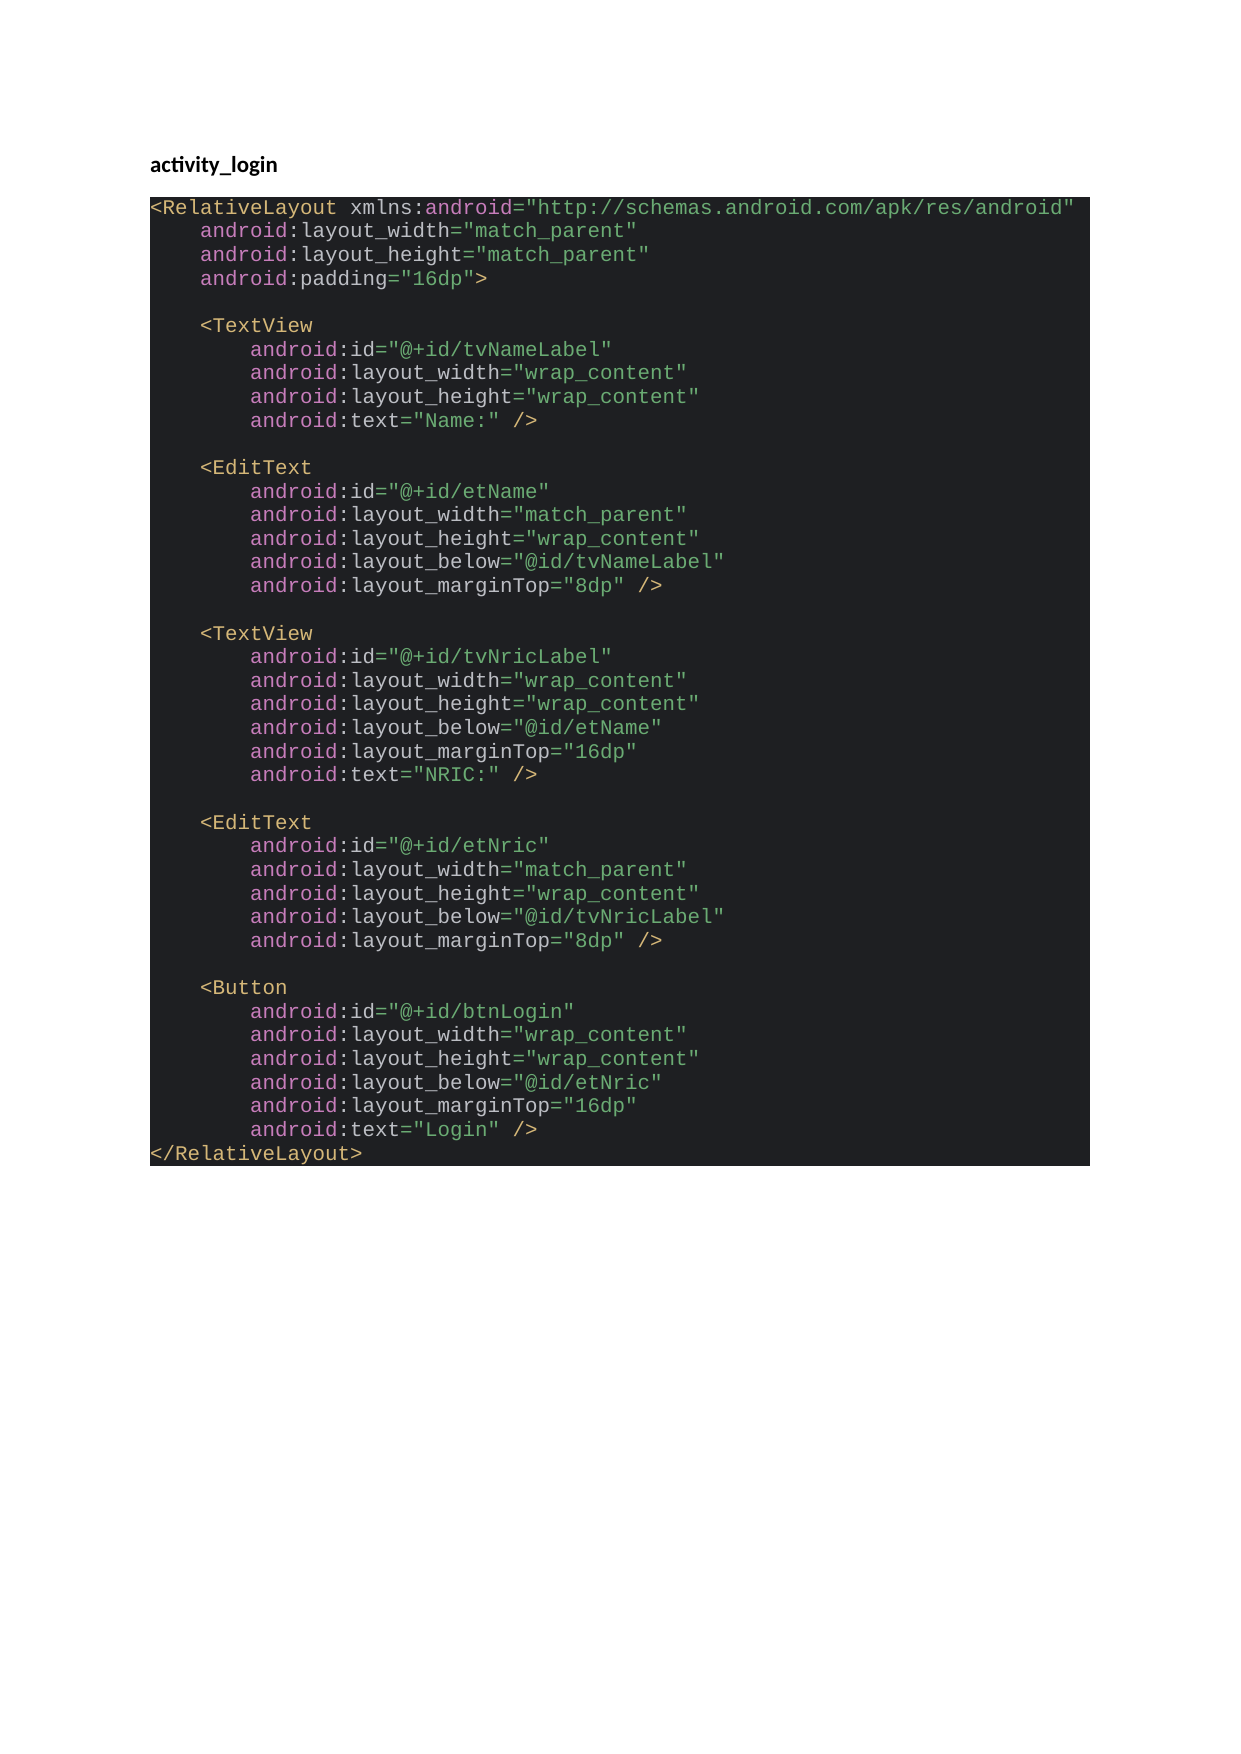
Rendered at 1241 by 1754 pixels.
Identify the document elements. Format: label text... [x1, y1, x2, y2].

text <RelativeLayout xmlns:android="http://schemas.android.com/apk/res/android" android:layout_width="match_parent" android:layout_height="match_parent" android:padding="16dp"> <TextView android:id="@+id/tvNameLabel" android:layout_width="wrap_content" android:layout_height="wrap_content" android:text="Name:" /> <EditText android:id="@+id/etName" android:layout_width="match_parent" android:layout_height="wrap_content" android:layout_below="@id/tvNameLabel" android:layout_marginTop="8dp" /> <TextView android:id="@+id/tvNricLabel" android:layout_width="wrap_content" android:layout_height="wrap_content" android:layout_below="@id/etName" android:layout_marginTop="16dp" android:text="NRIC:" /> <EditText android:id="@+id/etNric" android:layout_width="match_parent" android:layout_height="wrap_content" android:layout_below="@id/tvNricLabel" android:layout_marginTop="8dp" /> <Button android:id="@+id/btnLogin" android:layout_width="wrap_content" android:layout_height="wrap_content" android:layout_below="@id/etNric" android:layout_marginTop="16dp" android:text="Login" /> </RelativeLayout> [150, 197, 1090, 1166]
text activity_login [150, 150, 1090, 178]
